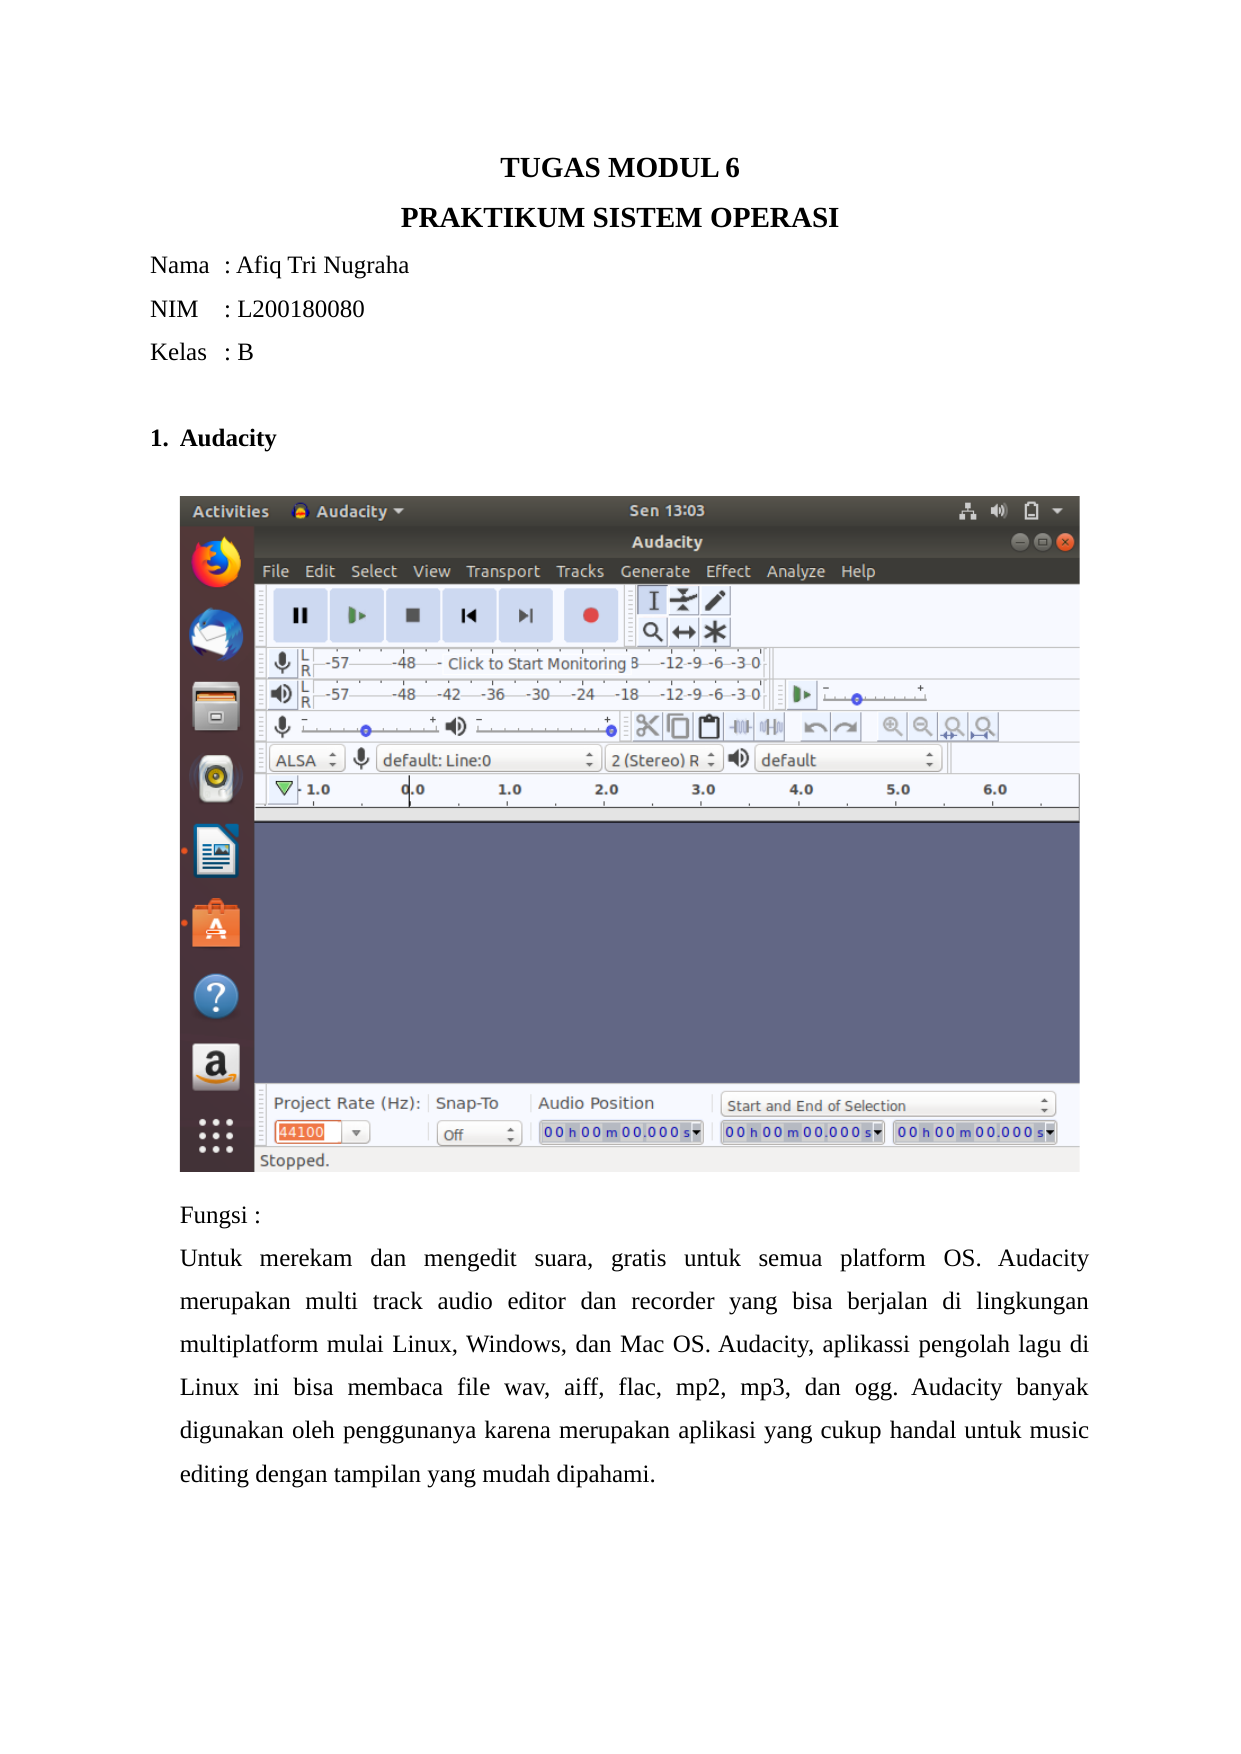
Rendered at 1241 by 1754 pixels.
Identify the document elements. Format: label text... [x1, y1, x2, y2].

list Audacity [150, 423, 1090, 452]
text Fungsi : [179, 1096, 1090, 1229]
picture [179, 496, 1080, 1172]
text PRAKTIKUM SISTEM OPERASI [150, 200, 1090, 234]
text Untuk merekam dan mengedit suara, gratis untuk semua platform OS. Audacity merupakan multi track audio editor dan recorder yang bisa berjalan di lingkungan multiplatform mulai Linux, Windows, dan Mac OS. Audacity, aplikassi pengolah lagu di Linux ini bisa membaca file wav, aiff, flac, mp2, mp3, dan ogg. Audacity banyak digunakan oleh penggunanya karena merupakan aplikasi yang cukup handal untuk music editing dengan tampilan yang mudah dipahami. [179, 1243, 1090, 1487]
text TUGAS MODUL 6 [150, 150, 1090, 183]
text Kelas : B [150, 337, 1090, 366]
text NIM : L200180080 [150, 294, 1090, 322]
text Nama : Afiq Tri Nugraha [150, 251, 1090, 279]
